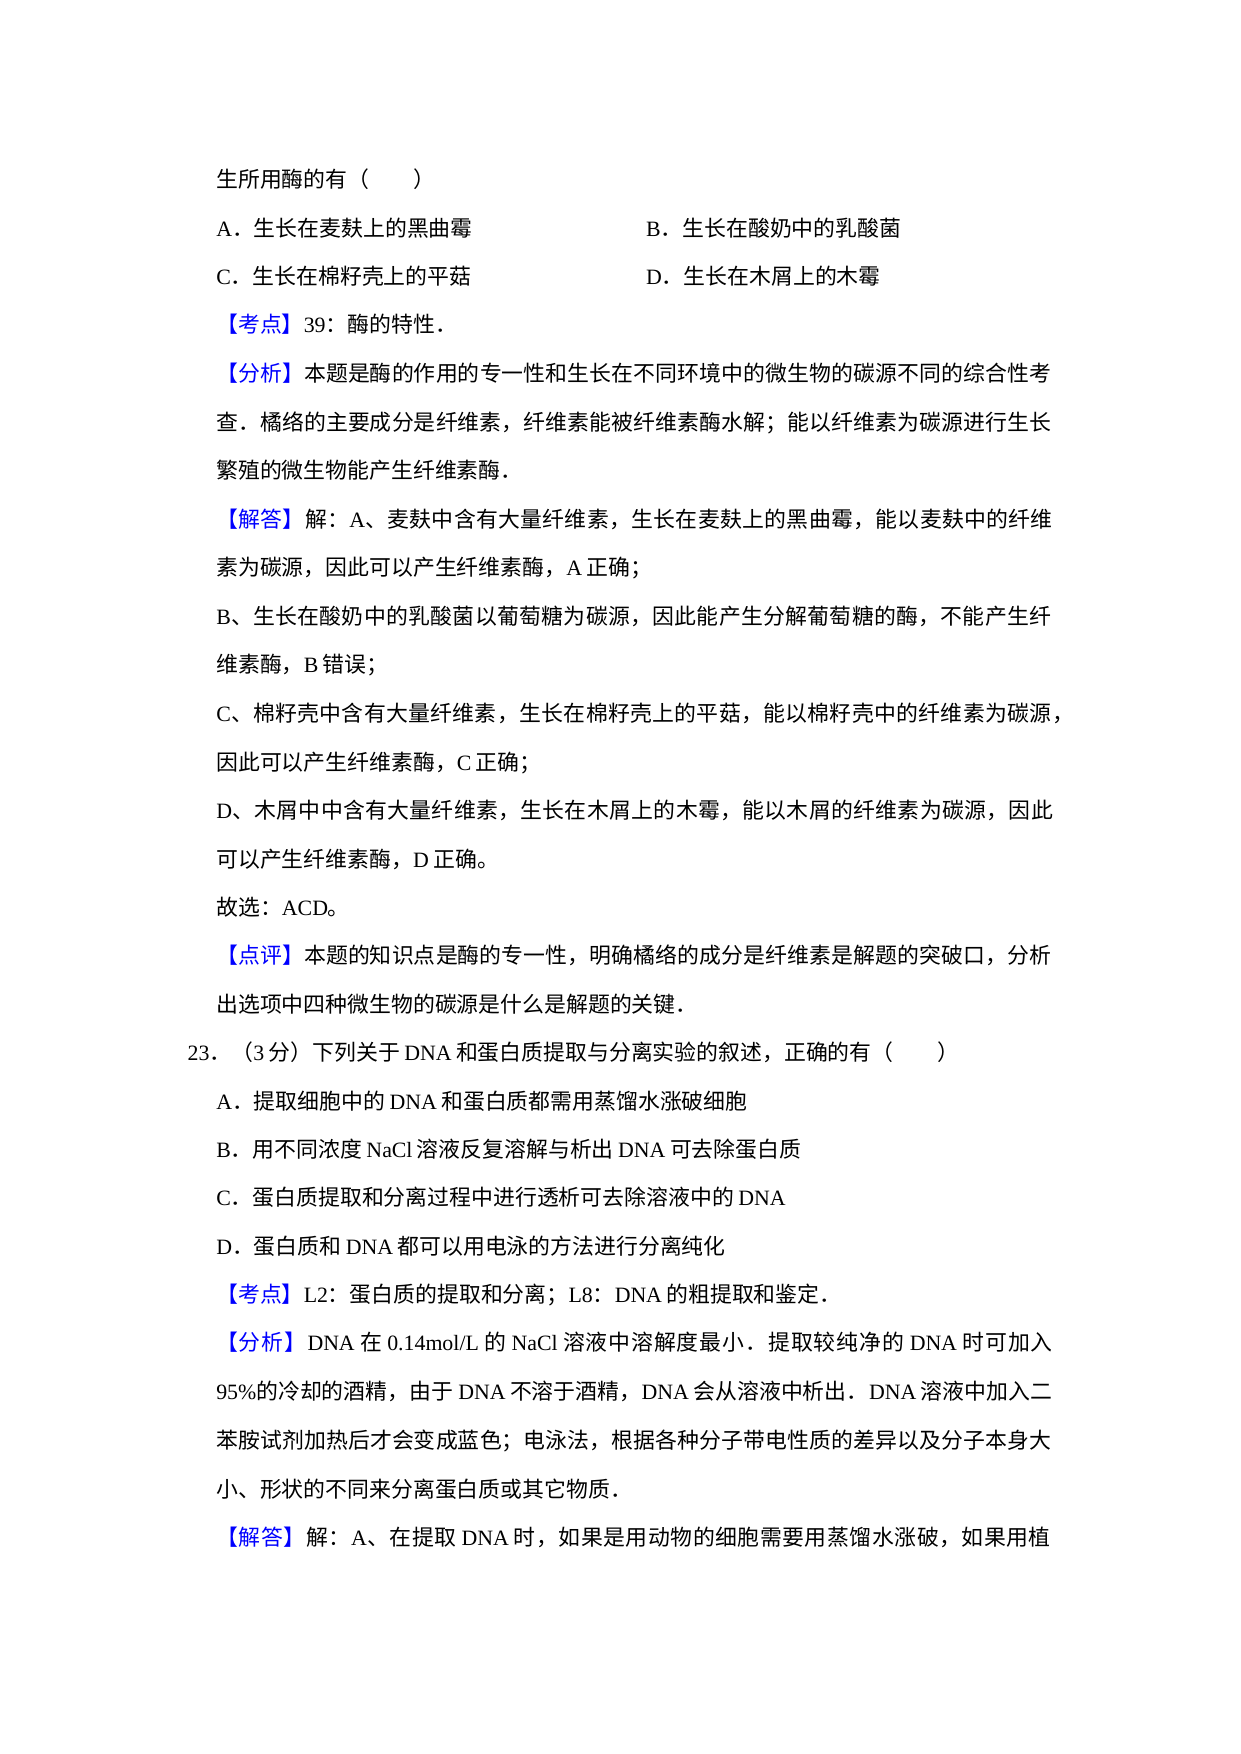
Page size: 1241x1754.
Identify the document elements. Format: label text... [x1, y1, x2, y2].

text 23．（3分）下列关于DNA和蛋白质提取与分离实验的叙述，正确的有（ ） [187, 1035, 1053, 1067]
text 【考点】L2：蛋白质的提取和分离；L8：DNA的粗提取和鉴定．菁优网版权所有 [216, 1277, 1053, 1309]
text 【分析】本题是酶的作用的专一性和生长在不同环境中的微生物的碳源不同的综合性考查．橘络的主要成分是纤维素，纤维素能被纤维素酶水解；能以纤维素为碳源进行生长繁殖的微生物能产生纤维素酶． [216, 355, 1053, 485]
text B．用不同浓度NaCl溶液反复溶解与析出DNA可去除蛋白质 [187, 1132, 1053, 1164]
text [216, 1519, 1053, 1552]
text 【考点】39：酶的特性．菁优网版权所有 [216, 307, 1053, 339]
text C．蛋白质提取和分离过程中进行透析可去除溶液中的DNA [187, 1180, 1053, 1212]
text C、棉籽壳中含有大量纤维素，生长在棉籽壳上的平菇，能以棉籽壳中的纤维素为碳源，因此可以产生纤维素酶，C正确； [216, 695, 1053, 777]
text A．生长在麦麸上的黑曲霉 B．生长在酸奶中的乳酸菌 [187, 210, 1053, 243]
text D、木屑中中含有大量纤维素，生长在木屑上的木霉，能以木屑的纤维素为碳源，因此可以产生纤维素酶，D正确。 [216, 792, 1053, 874]
text C．生长在棉籽壳上的平菇 D．生长在木屑上的木霉 [187, 259, 1053, 291]
text 【点评】本题的知识点是酶的专一性，明确橘络的成分是纤维素是解题的突破口，分析出选项中四种微生物的碳源是什么是解题的关键． [216, 938, 1053, 1019]
text B、生长在酸奶中的乳酸菌以葡萄糖为碳源，因此能产生分解葡萄糖的酶，不能产生纤维素酶，B错误； [216, 598, 1053, 679]
text A．提取细胞中的DNA和蛋白质都需用蒸馏水涨破细胞 [187, 1083, 1053, 1116]
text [187, 162, 1053, 194]
text 【分析】DNA在0.14mol/L的NaCl溶液中溶解度最小．提取较纯净的DNA时可加入95%的冷却的酒精，由于DNA不溶于酒精，DNA会从溶液中析出．DNA溶液中加入二苯胺试剂加热后才会变成蓝色；电泳法，根据各种分子带电性质的差异以及分子本身大小、形状的不同来分离蛋白质或其它物质． [216, 1325, 1053, 1504]
text 【解答】解：A、麦麸中含有大量纤维素，生长在麦麸上的黑曲霉，能以麦麸中的纤维素为碳源，因此可以产生纤维素酶，A正确； [216, 501, 1053, 582]
text 故选：ACD。 [216, 889, 1053, 922]
text D．蛋白质和DNA都可以用电泳的方法进行分离纯化 [187, 1228, 1053, 1261]
